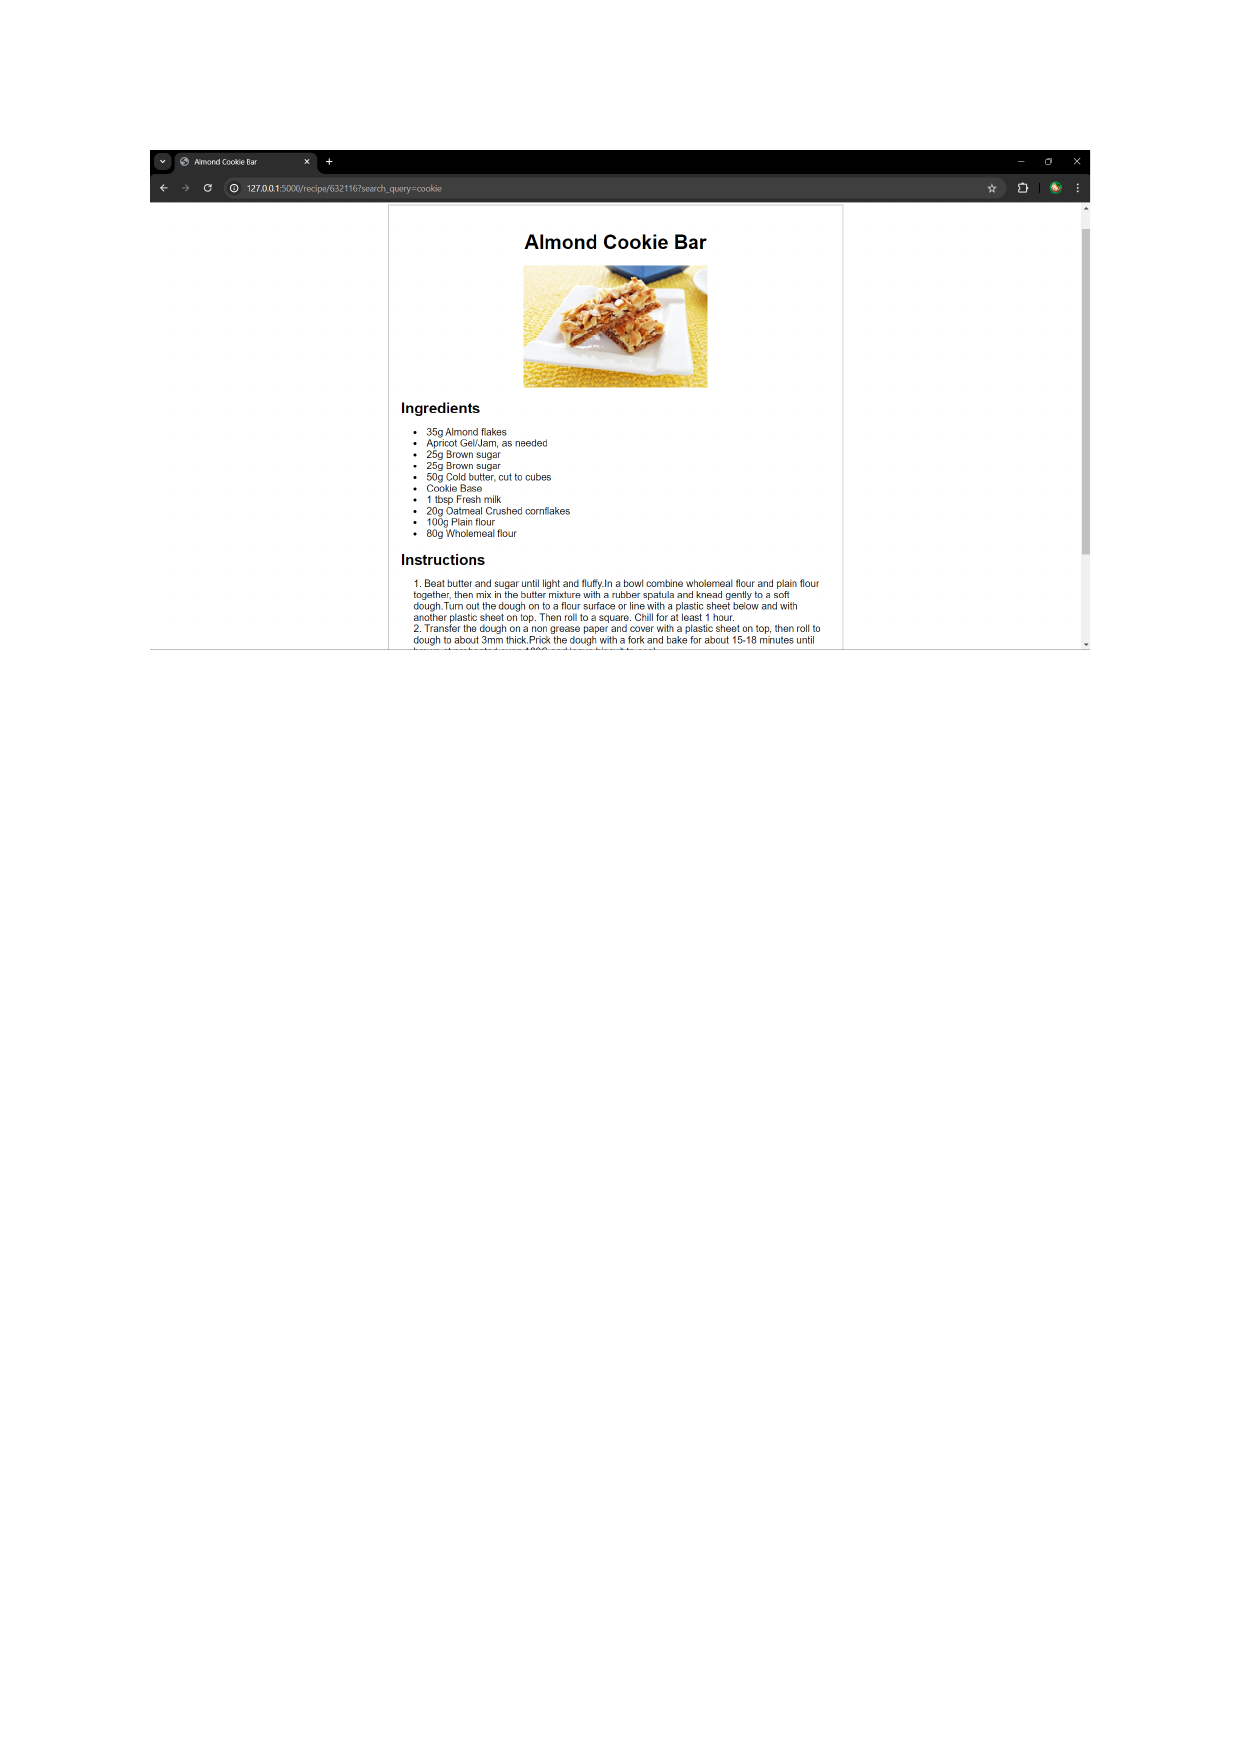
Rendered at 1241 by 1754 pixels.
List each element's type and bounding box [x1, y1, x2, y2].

picture [150, 150, 1091, 650]
